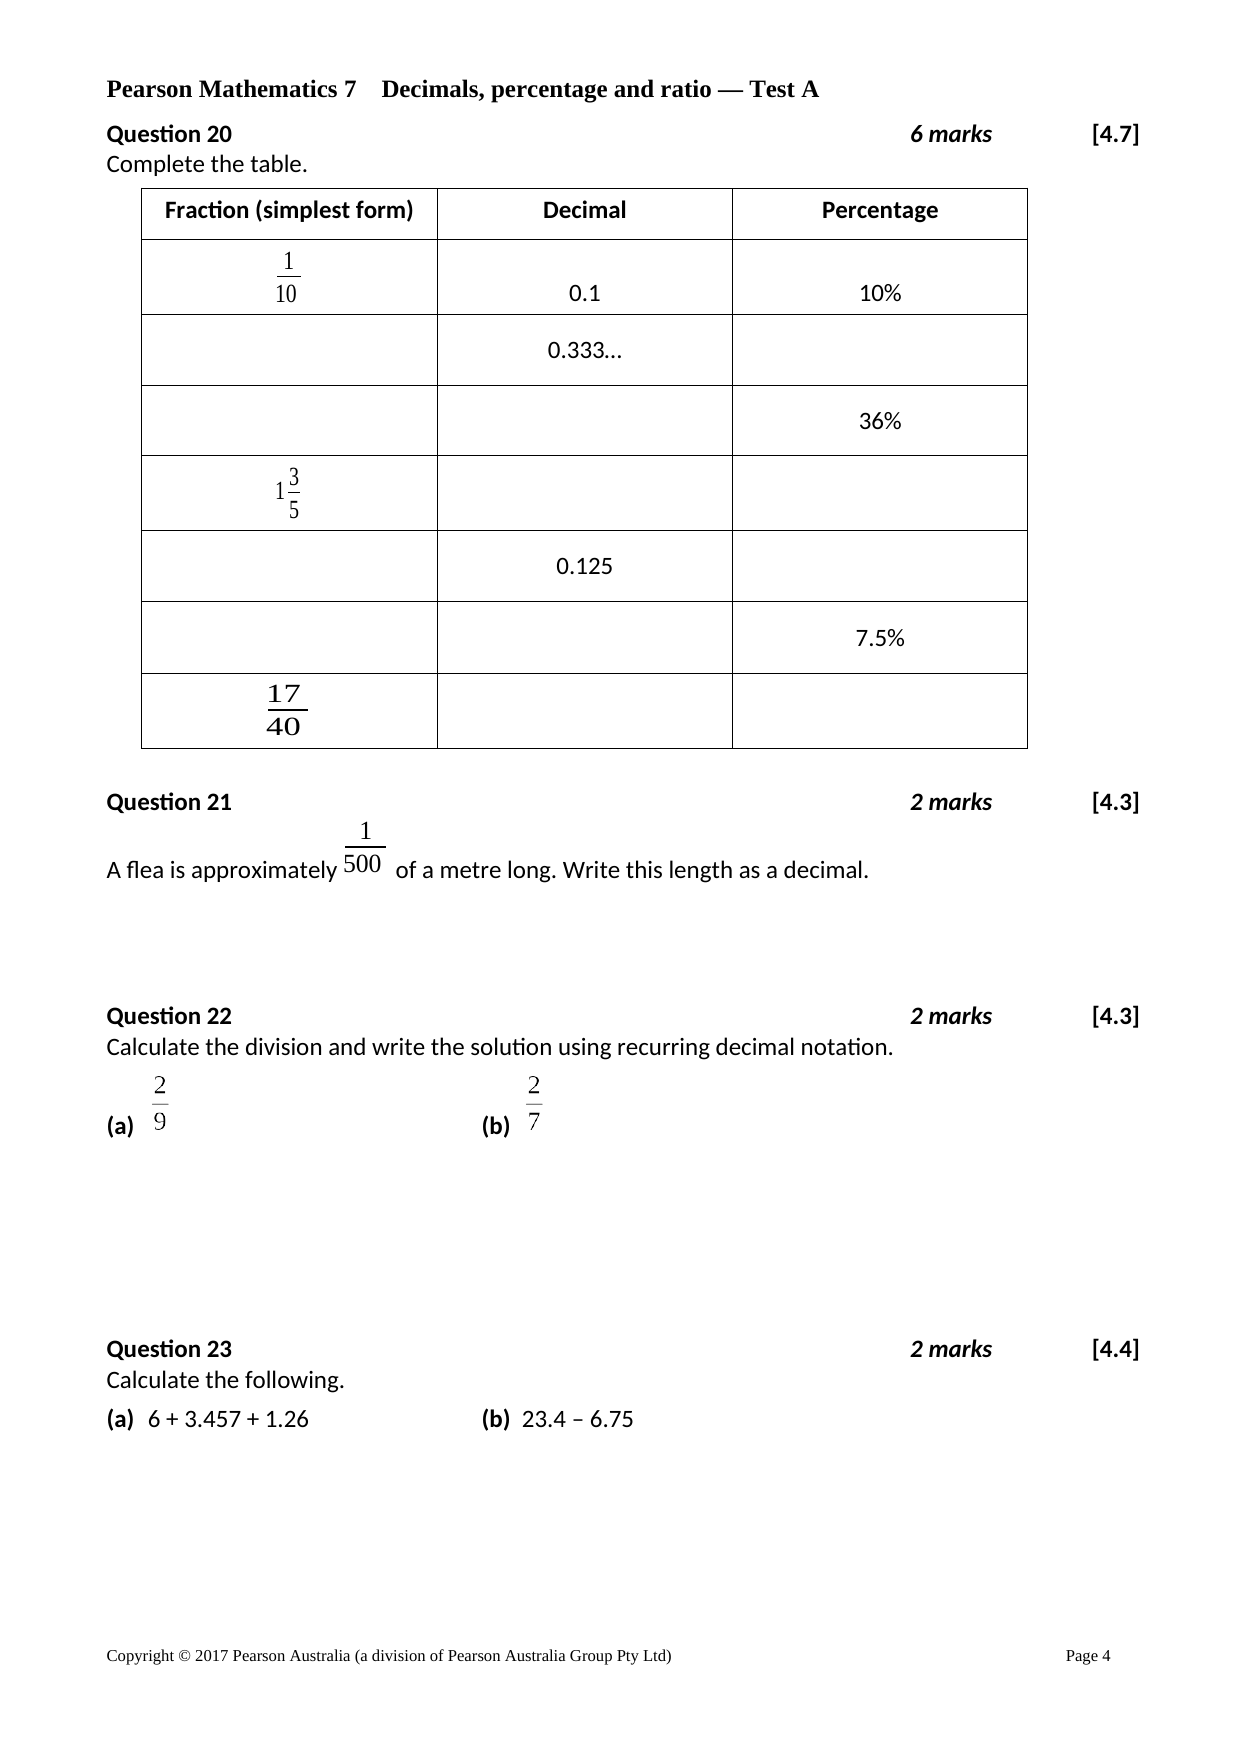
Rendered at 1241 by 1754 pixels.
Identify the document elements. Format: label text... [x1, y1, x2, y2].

text A flea is approximately of a metre long. Write this length as a decimal. [106, 817, 1134, 885]
text (a) (b) [106, 1070, 1134, 1141]
subtitle Question 20 6 marks [4.7] [106, 118, 1134, 149]
subtitle Question 22 2 marks [4.3] [106, 1000, 1134, 1031]
text Calculate the division and write the solution using recurring decimal notation. [106, 1031, 1134, 1061]
table_cell 0.1 [438, 240, 732, 314]
table_cell 7.5% [733, 602, 1027, 673]
table_cell [142, 315, 437, 385]
table_cell [438, 674, 732, 748]
table_cell 0.125 [438, 531, 732, 601]
table_cell [438, 456, 732, 530]
table_cell 36% [733, 386, 1027, 455]
table_header Fraction (simplest form) [142, 189, 437, 239]
text Complete the table. [106, 149, 1134, 179]
table_cell [438, 602, 732, 673]
table_header Decimal [438, 189, 732, 239]
table_cell [142, 674, 437, 748]
table_cell [733, 456, 1027, 530]
table_cell [733, 674, 1027, 748]
table_cell 0.333… [438, 315, 732, 385]
table_header Percentage [733, 189, 1027, 239]
table_cell [733, 315, 1027, 385]
subtitle Question 23 2 marks [4.4] [106, 1333, 1134, 1364]
table_cell [142, 531, 437, 601]
table_cell [733, 531, 1027, 601]
table_cell [142, 386, 437, 455]
table_cell [142, 602, 437, 673]
table_cell [438, 386, 732, 455]
subtitle Question 21 2 marks [4.3] [106, 786, 1134, 817]
text (a) 6 + 3.457 + 1.26 (b) 23.4 – 6.75 [106, 1403, 1134, 1433]
table_cell 10% [733, 240, 1027, 314]
table_cell [142, 456, 437, 530]
text Calculate the following. [106, 1364, 1134, 1394]
table_cell [142, 240, 437, 314]
